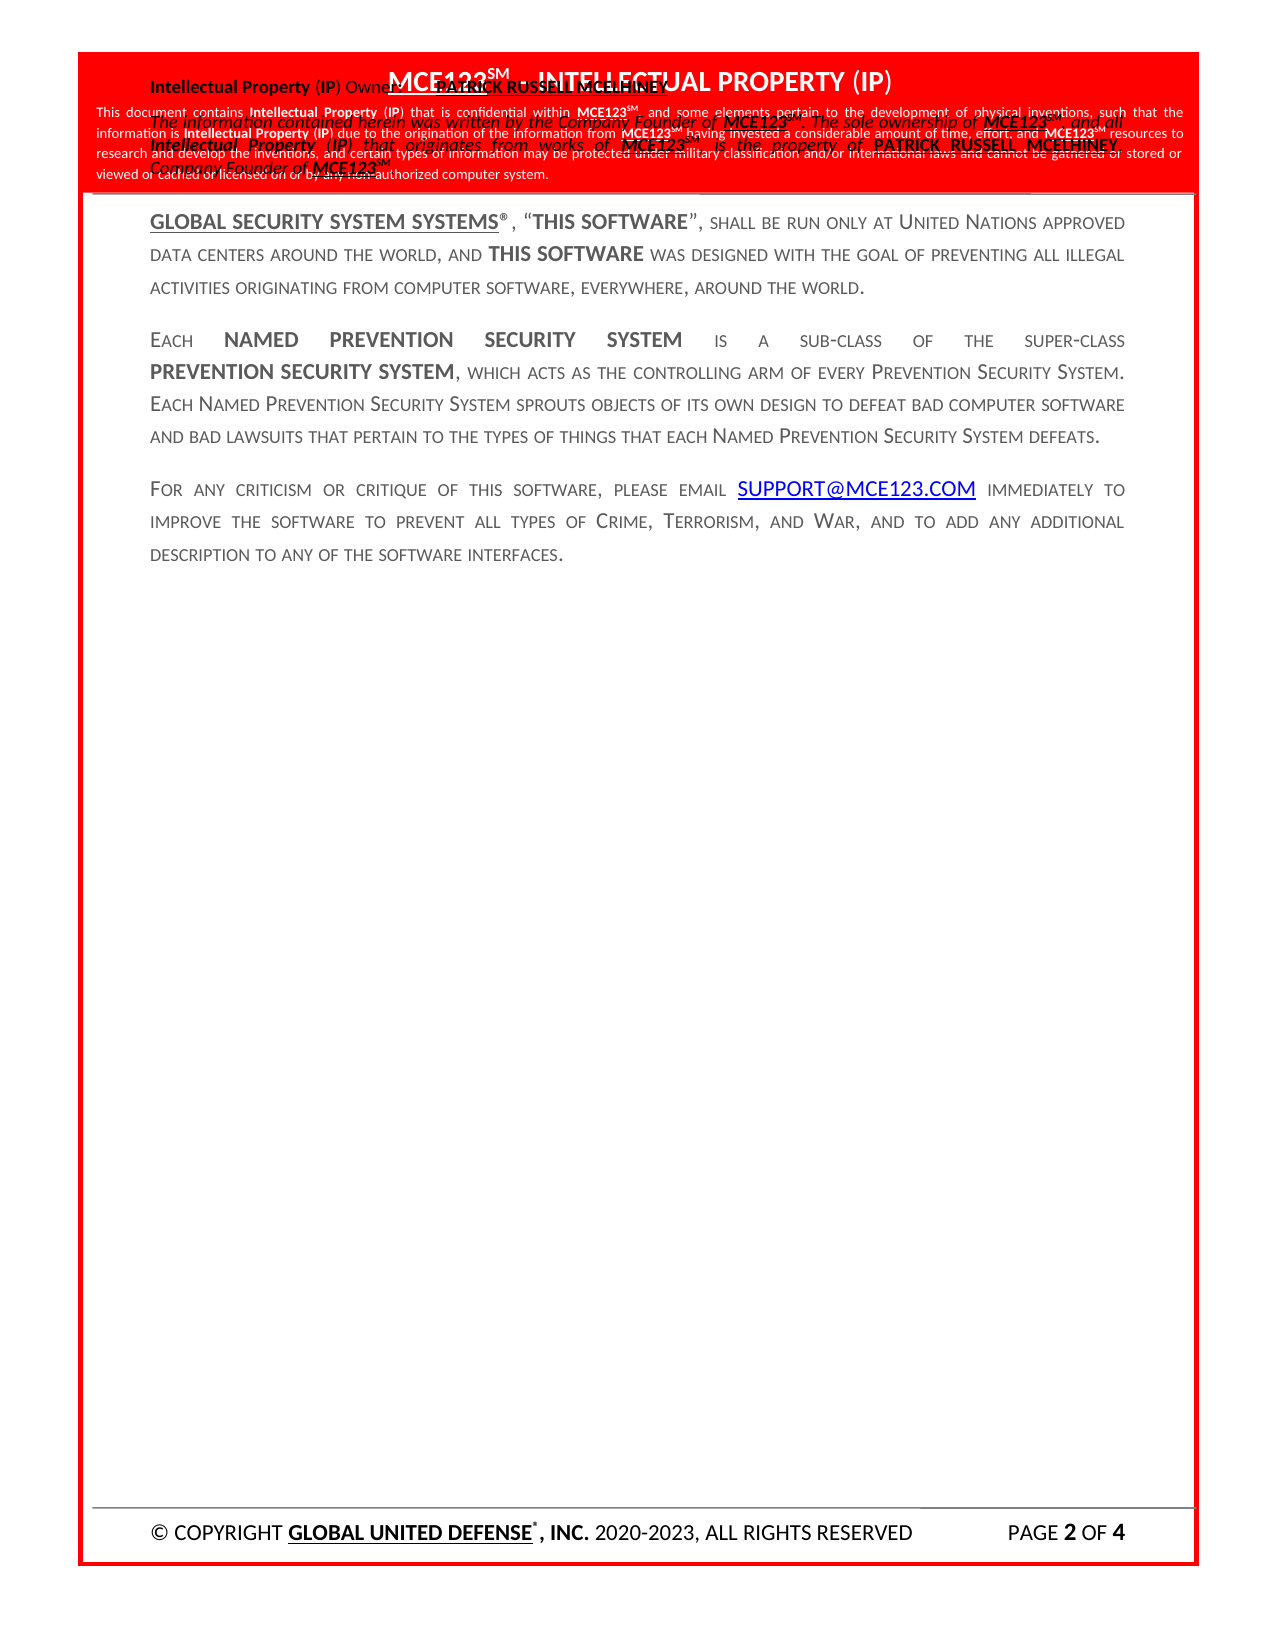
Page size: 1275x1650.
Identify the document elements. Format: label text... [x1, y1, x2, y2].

text For any criticism or critique of this software, please email SUPPORT@MCE123.COM immediately to improve the software to prevent all types of Crime, Terrorism, and War, and to add any additional description to any of the software interfaces. [150, 474, 1125, 567]
text GLOBAL SECURITY SYSTEM SYSTEMS®, “THIS SOFTWARE”, shall be run only at United Nations approved data centers around the world, and THIS SOFTWARE was designed with the goal of preventing all illegal activities originating from computer software, everywhere, around the world. [150, 207, 1125, 300]
text Each NAMED PREVENTION SECURITY SYSTEM is a sub-class of the super-class PREVENTION SECURITY SYSTEM, which acts as the controlling arm of every Prevention Security System. Each Named Prevention Security System sprouts objects of its own design to defeat bad computer software and bad lawsuits that pertain to the types of things that each Named Prevention Security System defeats. [150, 325, 1125, 449]
